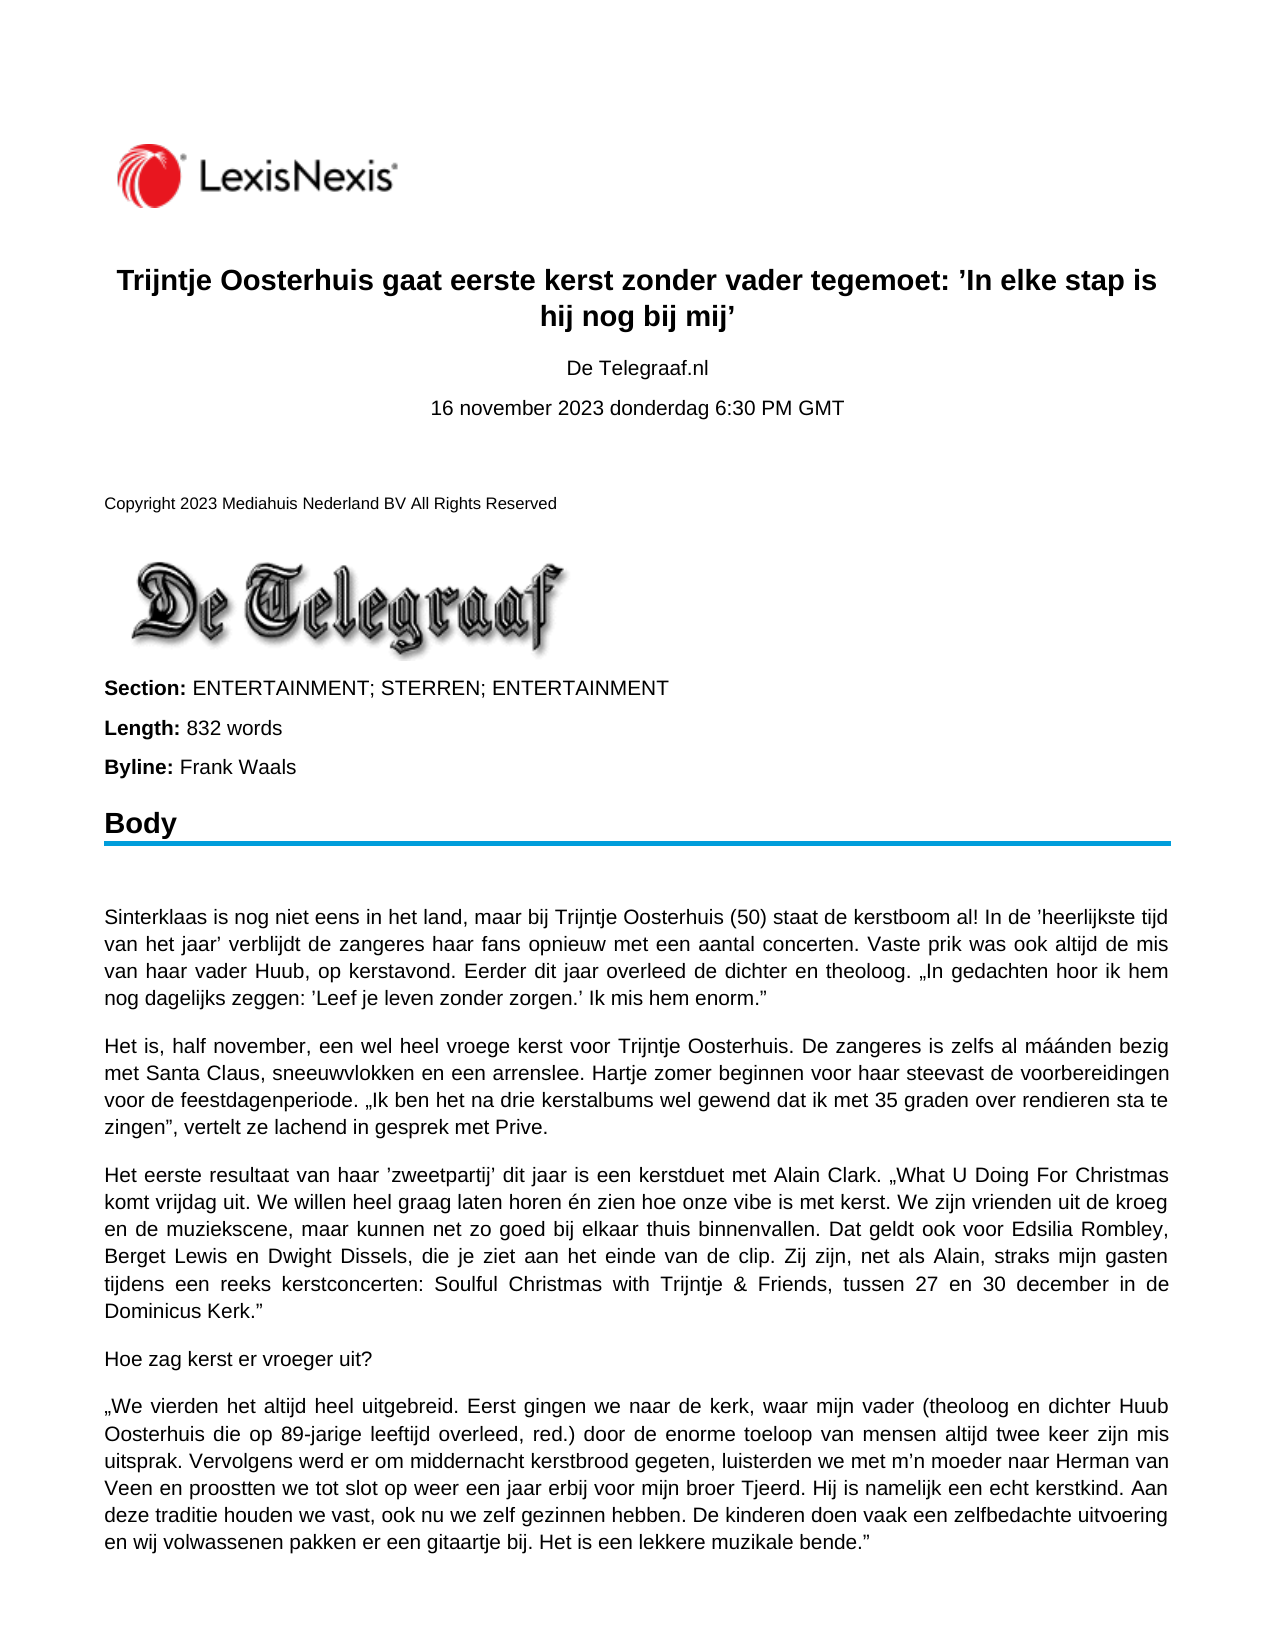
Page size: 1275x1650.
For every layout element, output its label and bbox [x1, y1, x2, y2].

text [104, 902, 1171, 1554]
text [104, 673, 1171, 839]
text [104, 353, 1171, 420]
picture [104, 144, 412, 208]
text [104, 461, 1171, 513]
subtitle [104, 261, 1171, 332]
